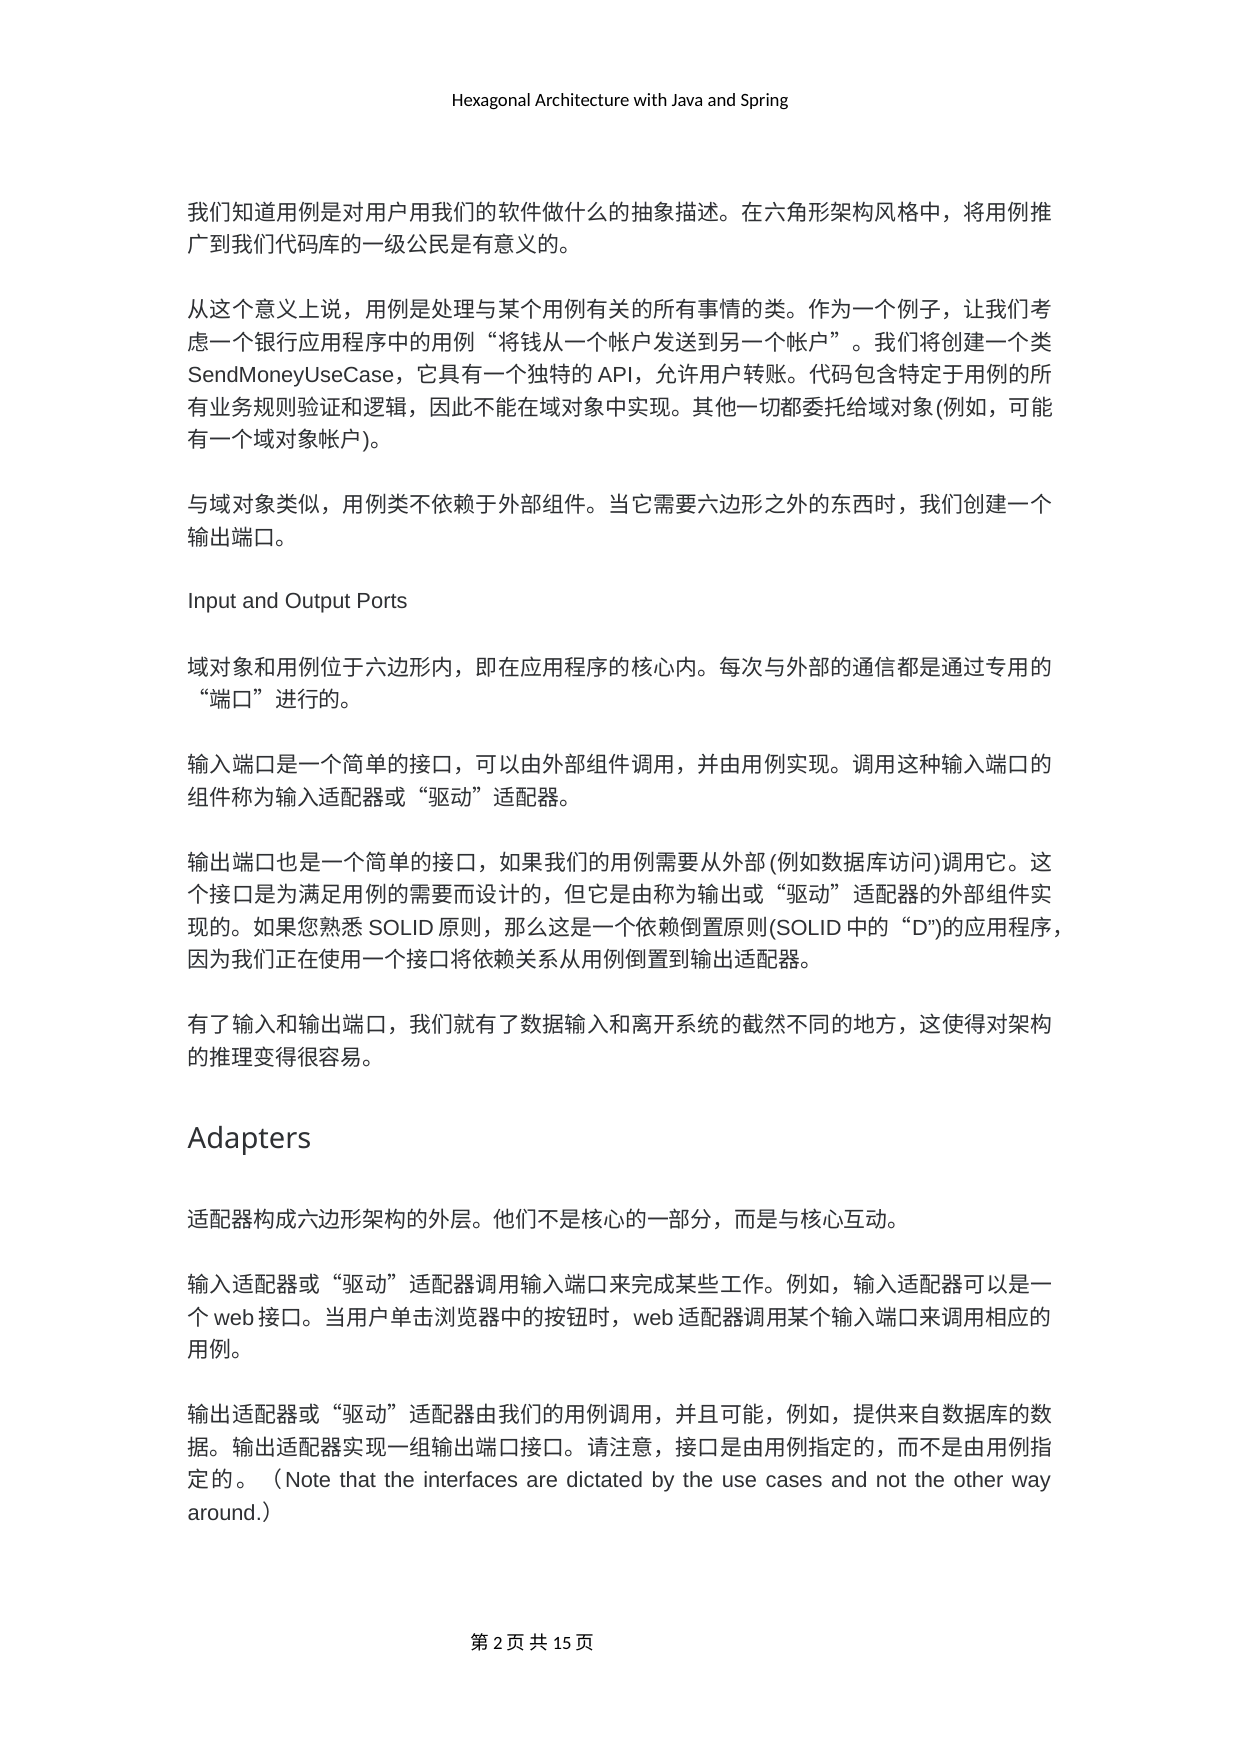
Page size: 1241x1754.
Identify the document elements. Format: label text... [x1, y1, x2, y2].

text 输入适配器或“驱动”适配器调用输入端口来完成某些工作。例如，输入适配器可以是一个web接口。当用户单击浏览器中的按钮时，web适配器调用某个输入端口来调用相应的用例。 [187, 1267, 1053, 1364]
text 输出适配器或“驱动”适配器由我们的用例调用，并且可能，例如，提供来自数据库的数据。输出适配器实现一组输出端口接口。请注意，接口是由用例指定的，而不是由用例指定的。（Note that the interfaces are dictated by the use cases and not the other way around.） [187, 1397, 1053, 1527]
text 适配器构成六边形架构的外层。他们不是核心的一部分，而是与核心互动。 [187, 1202, 1053, 1234]
text 输入端口是一个简单的接口，可以由外部组件调用，并由用例实现。调用这种输入端口的组件称为输入适配器或“驱动”适配器。 [187, 747, 1053, 812]
text 我们知道用例是对用户用我们的软件做什么的抽象描述。在六角形架构风格中，将用例推广到我们代码库的一级公民是有意义的。 [187, 194, 1053, 259]
text 域对象和用例位于六边形内，即在应用程序的核心内。每次与外部的通信都是通过专用的“端口”进行的。 [187, 649, 1053, 714]
text 输出端口也是一个简单的接口，如果我们的用例需要从外部(例如数据库访问)调用它。这个接口是为满足用例的需要而设计的，但它是由称为输出或“驱动”适配器的外部组件实现的。如果您熟悉SOLID原则，那么这是一个依赖倒置原则(SOLID中的“D”)的应用程序，因为我们正在使用一个接口将依赖关系从用例倒置到输出适配器。 [187, 844, 1053, 974]
text 与域对象类似，用例类不依赖于外部组件。当它需要六边形之外的东西时，我们创建一个输出端口。 [187, 487, 1053, 552]
text 从这个意义上说，用例是处理与某个用例有关的所有事情的类。作为一个例子，让我们考虑一个银行应用程序中的用例“将钱从一个帐户发送到另一个帐户”。我们将创建一个类SendMoneyUseCase，它具有一个独特的API，允许用户转账。代码包含特定于用例的所有业务规则验证和逻辑，因此不能在域对象中实现。其他一切都委托给域对象(例如，可能有一个域对象帐户)。 [187, 292, 1053, 454]
text Input and Output Ports [187, 584, 1053, 617]
text 有了输入和输出端口，我们就有了数据输入和离开系统的截然不同的地方，这使得对架构的推理变得很容易。 [187, 1007, 1053, 1072]
text Adapters [187, 1104, 1053, 1169]
